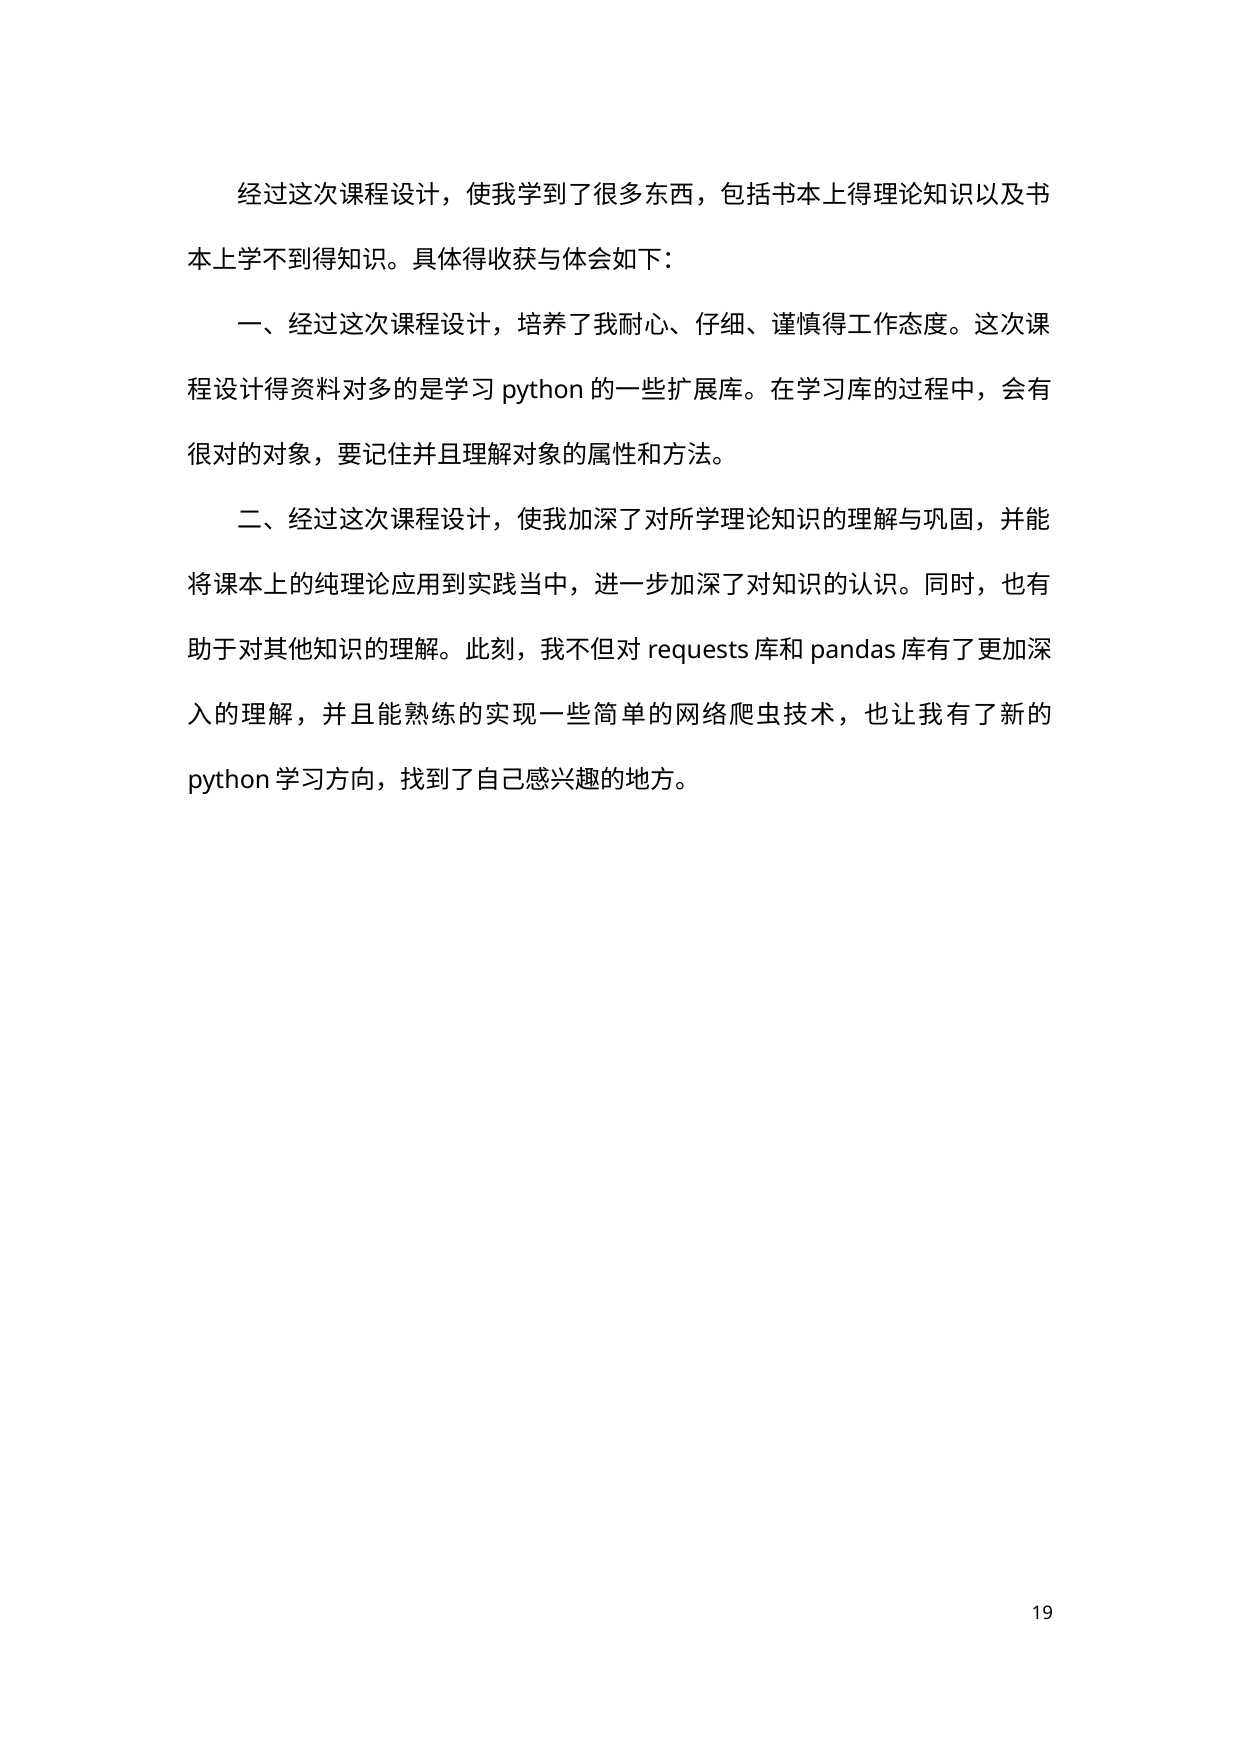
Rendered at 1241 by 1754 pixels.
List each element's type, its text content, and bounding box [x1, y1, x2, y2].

list 二、经过这次课程设计，使我加深了对所学理论知识的理解与巩固，并能将课本上的纯理论应用到实践当中，进一步加深了对知识的认识。同时，也有助于对其他知识的理解。此刻，我不但对requests库和pandas库有了更加深入的理解，并且能熟练的实现一些简单的网络爬虫技术，也让我有了新的python学习方向，找到了自己感兴趣的地方。 [187, 485, 1053, 810]
list 一、经过这次课程设计，培养了我耐心、仔细、谨慎得工作态度。这次课程设计得资料对多的是学习python的一些扩展库。在学习库的过程中，会有很对的对象，要记住并且理解对象的属性和方法。 [187, 290, 1053, 485]
list 经过这次课程设计，使我学到了很多东西，包括书本上得理论知识以及书本上学不到得知识。具体得收获与体会如下： [187, 160, 1053, 290]
